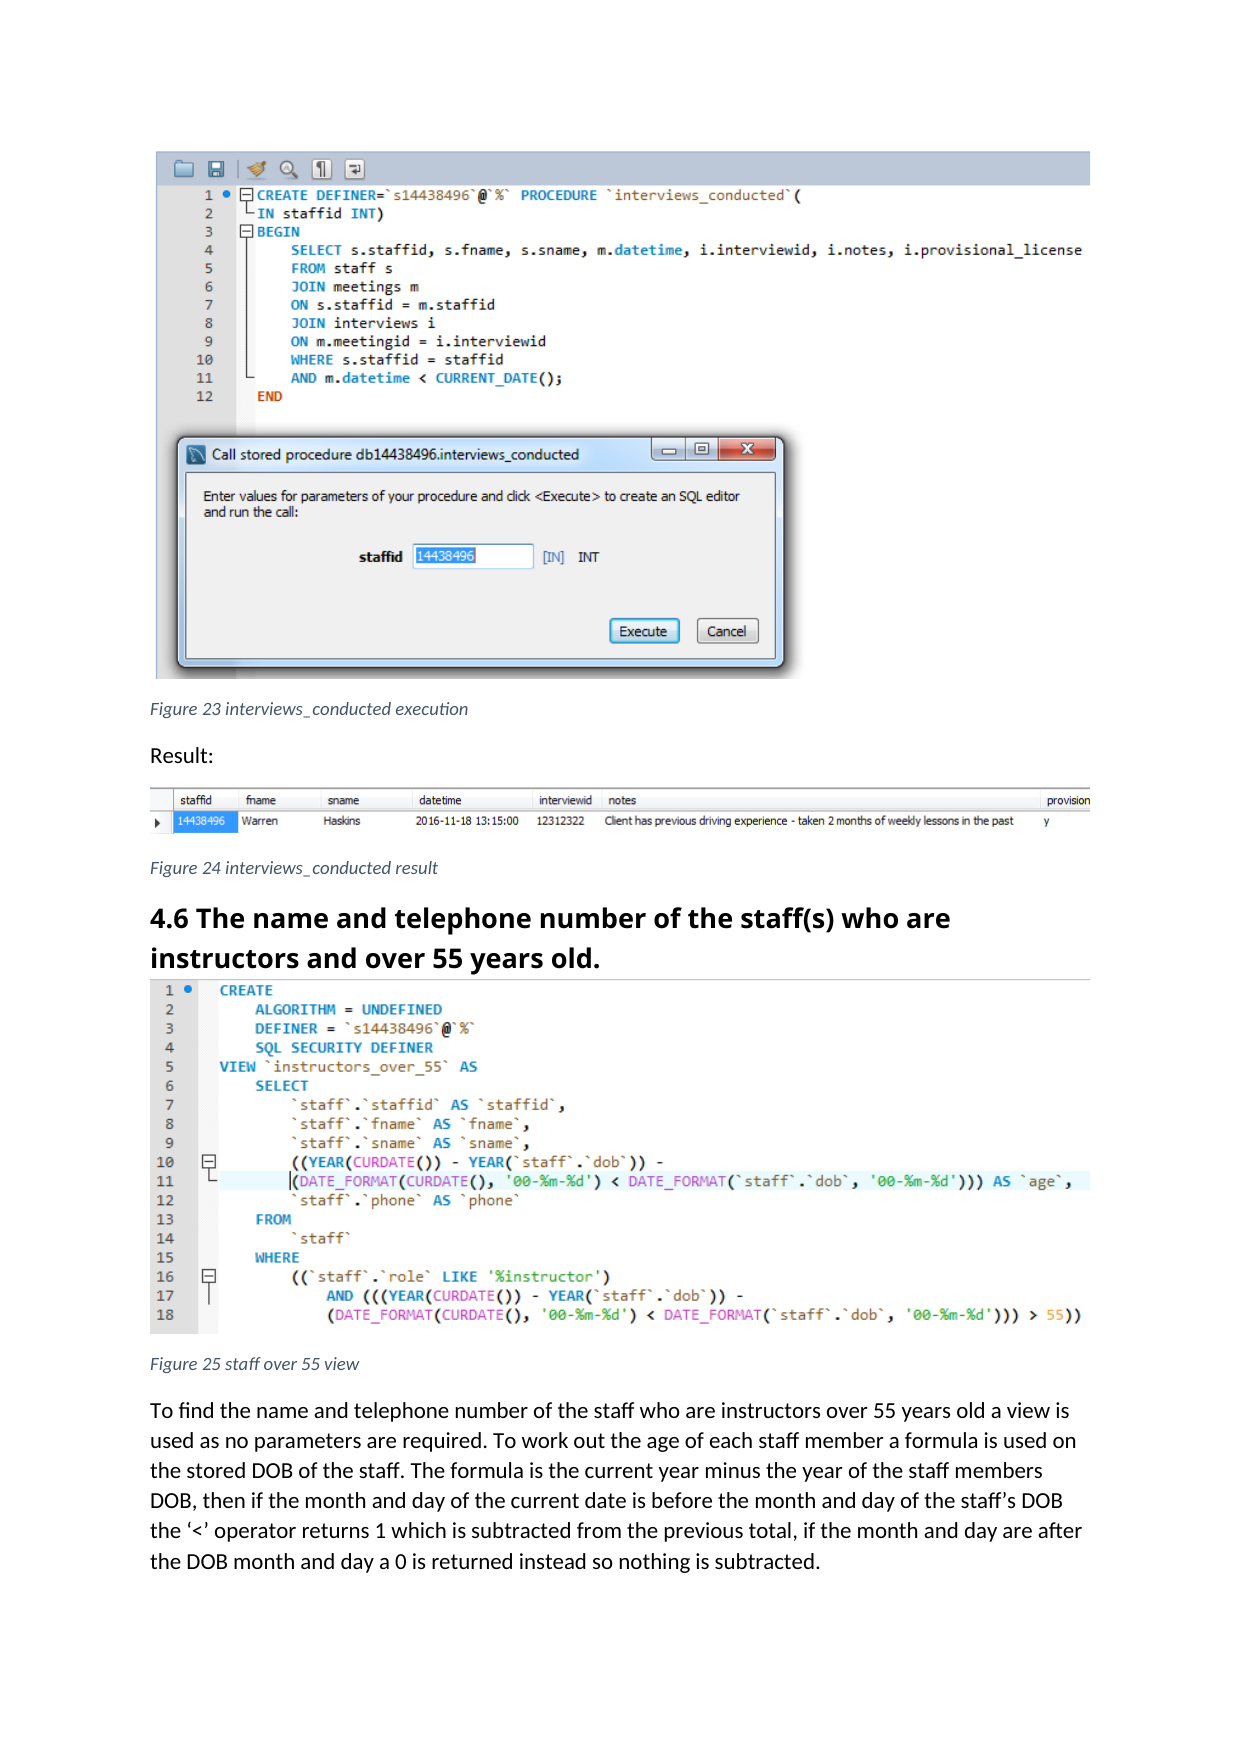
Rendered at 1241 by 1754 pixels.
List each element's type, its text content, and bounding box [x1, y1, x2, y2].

text Figure 23 interviews_conducted execution [150, 697, 1090, 720]
picture [150, 150, 1091, 679]
picture [150, 979, 1091, 1334]
subtitle 4.6 The name and telephone number of the staff(s) who are instructors and over 55 years old. [150, 900, 1090, 976]
text Result: [150, 741, 1090, 769]
text Figure 24 interviews_conducted result [150, 856, 1090, 879]
text Figure 25 staff over 55 view [150, 1352, 1090, 1375]
text To find the name and telephone number of the staff who are instructors over 55 years old a view is used as no parameters are required. To work out the age of each staff member a formula is used on the stored DOB of the staff. The formula is the current year minus the year of the staff members DOB, then if the month and day of the current date is before the month and day of the staff’s DOB the ‘<’ operator returns 1 which is subtracted from the previous total, if the month and day are after the DOB month and day a 0 is returned instead so nothing is subtracted. [150, 1396, 1090, 1575]
picture [150, 787, 1091, 837]
